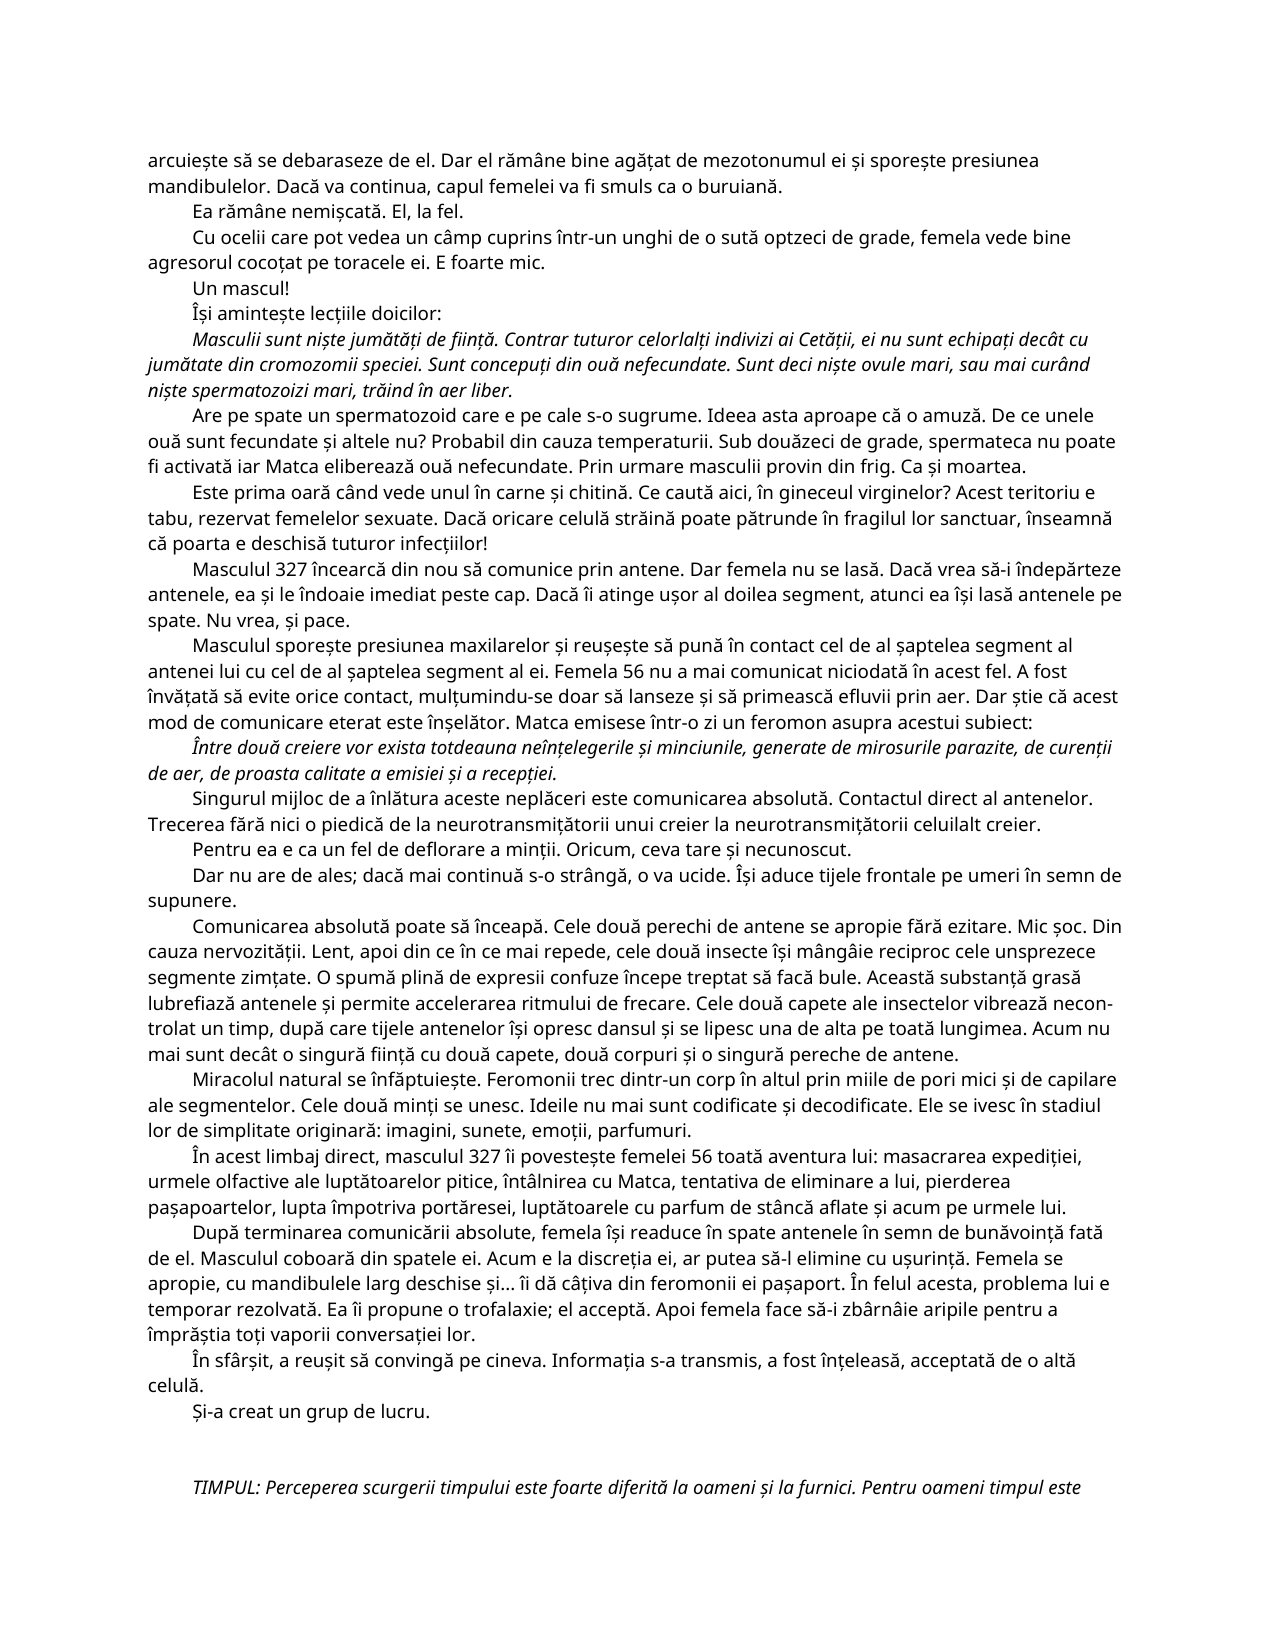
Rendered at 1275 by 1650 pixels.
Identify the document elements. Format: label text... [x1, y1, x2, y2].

text Masculul 327 încearcă din nou să comunice prin antene. Dar femela nu se lasă. Dacă vrea să-i îndepărteze antenele, ea şi le îndoaie imediat peste cap. Dacă îi atinge uşor al doilea segment, atunci ea îşi lasă antenele pe spate. Nu vrea, şi pace. [148, 556, 1127, 632]
text Şi-a creat un grup de lucru. [148, 1398, 1127, 1424]
text După terminarea comunicării absolute, femela îşi readuce în spate antenele în semn de bunăvoinţă fată de el. Masculul coboară din spatele ei. Acum e la discreţia ei, ar putea să-l elimine cu uşurinţă. Femela se apropie, cu mandibulele larg deschise şi... îi dă câţiva din feromonii ei paşaport. În felul acesta, problema lui e temporar rezolvată. Ea îi propune o trofalaxie; el acceptă. Apoi femela face să-i zbârnâie aripile pentru a împrăştia toţi vaporii conversaţiei lor. [148, 1219, 1127, 1347]
text Miracolul natural se înfăptuieşte. Feromonii trec dintr-un corp în altul prin miile de pori mici şi de capilare ale segmentelor. Cele două minţi se unesc. Ideile nu mai sunt codificate şi decodificate. Ele se ivesc în stadiul lor de simplitate originară: imagini, sunete, emoţii, parfumuri. [148, 1066, 1127, 1143]
text Pentru ea e ca un fel de deflorare a minţii. Oricum, ceva tare şi necunoscut. [148, 837, 1127, 862]
text Masculul sporeşte presiunea maxilarelor şi reuşeşte să pună în contact cel de al şaptelea segment al antenei lui cu cel de al şaptelea segment al ei. Femela 56 nu a mai comunicat niciodată în acest fel. A fost învăţată să evite orice contact, mulţumindu-se doar să lanseze şi să primească efluvii prin aer. Dar ştie că acest mod de comunicare eterat este înşelător. Matca emisese într-o zi un feromon asupra acestui subiect: [148, 632, 1127, 734]
text Cu ocelii care pot vedea un câmp cuprins într-un unghi de o sută optzeci de grade, femela vede bine agresorul cocoţat pe toracele ei. E foarte mic. [148, 224, 1127, 275]
text Îşi aminteşte lecţiile doicilor: [148, 301, 1127, 326]
text Comunicarea absolută poate să înceapă. Cele două perechi de antene se apropie fără ezitare. Mic şoc. Din cauza nervozităţii. Lent, apoi din ce în ce mai repede, cele două insecte îşi mângâie reciproc cele unsprezece segmente zimţate. O spumă plină de expresii confuze începe treptat să facă bule. Această substanţă grasă lubrefiază antenele şi permite accelerarea ritmului de frecare. Cele două capete ale insectelor vibrează necontrolat un timp, după care tijele antenelor îşi opresc dansul şi se lipesc una de alta pe toată lungimea. Acum nu mai sunt decât o singură fiinţă cu două capete, două corpuri şi o singură pereche de antene. [148, 913, 1127, 1066]
text Are pe spate un spermatozoid care e pe cale s-o sugrume. Ideea asta aproape că o amuză. De ce unele ouă sunt fecundate şi altele nu? Probabil din cauza temperaturii. Sub douăzeci de grade, spermateca nu poate fi activată iar Matca eliberează ouă nefecundate. Prin urmare masculii provin din frig. Ca şi moartea. [148, 403, 1127, 479]
text În acest limbaj direct, masculul 327 îi povesteşte femelei 56 toată aventura lui: masacrarea expediţiei, urmele olfactive ale luptătoarelor pitice, întâlnirea cu Matca, tentativa de eliminare a lui, pierderea paşapoartelor, lupta împotriva portăresei, luptătoarele cu parfum de stâncă aflate şi acum pe urmele lui. [148, 1143, 1127, 1219]
text Ea rămâne nemişcată. El, la fel. [148, 199, 1127, 224]
text Dar nu are de ales; dacă mai continuă s-o strângă, o va ucide. Îşi aduce tijele frontale pe umeri în semn de supunere. [148, 862, 1127, 913]
text Un mascul! [148, 275, 1127, 301]
text Singurul mijloc de a înlătura aceste neplăceri este comunicarea absolută. Contactul direct al antenelor. Trecerea fără nici o piedică de la neurotransmiţătorii unui creier la neurotransmiţătorii celuilalt creier. [148, 786, 1127, 837]
text Este prima oară când vede unul în carne şi chitină. Ce caută aici, în gineceul virginelor? Acest teritoriu e tabu, rezervat femelelor sexuate. Dacă oricare celulă străină poate pătrunde în fragilul lor sanctuar, înseamnă că poarta e deschisă tuturor infecţiilor! [148, 479, 1127, 556]
text Între două creiere vor exista totdeauna neînţelegerile şi minciunile, generate de mirosurile parazite, de curenţii de aer, de proasta calitate a emisiei şi a recepţiei. [148, 734, 1127, 786]
text În sfârşit, a reuşit să convingă pe cineva. Informaţia s-a transmis, a fost înţeleasă, acceptată de o altă celulă. [148, 1347, 1127, 1398]
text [148, 148, 1127, 199]
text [148, 1475, 1127, 1500]
text Masculii sunt nişte jumătăţi de fiinţă. Contrar tuturor celorlalţi indivizi ai Cetăţii, ei nu sunt echipaţi decât cu jumătate din cromozomii speciei. Sunt concepuţi din ouă nefecundate. Sunt deci nişte ovule mari, sau mai curând nişte spermatozoizi mari, trăind în aer liber. [148, 326, 1127, 403]
